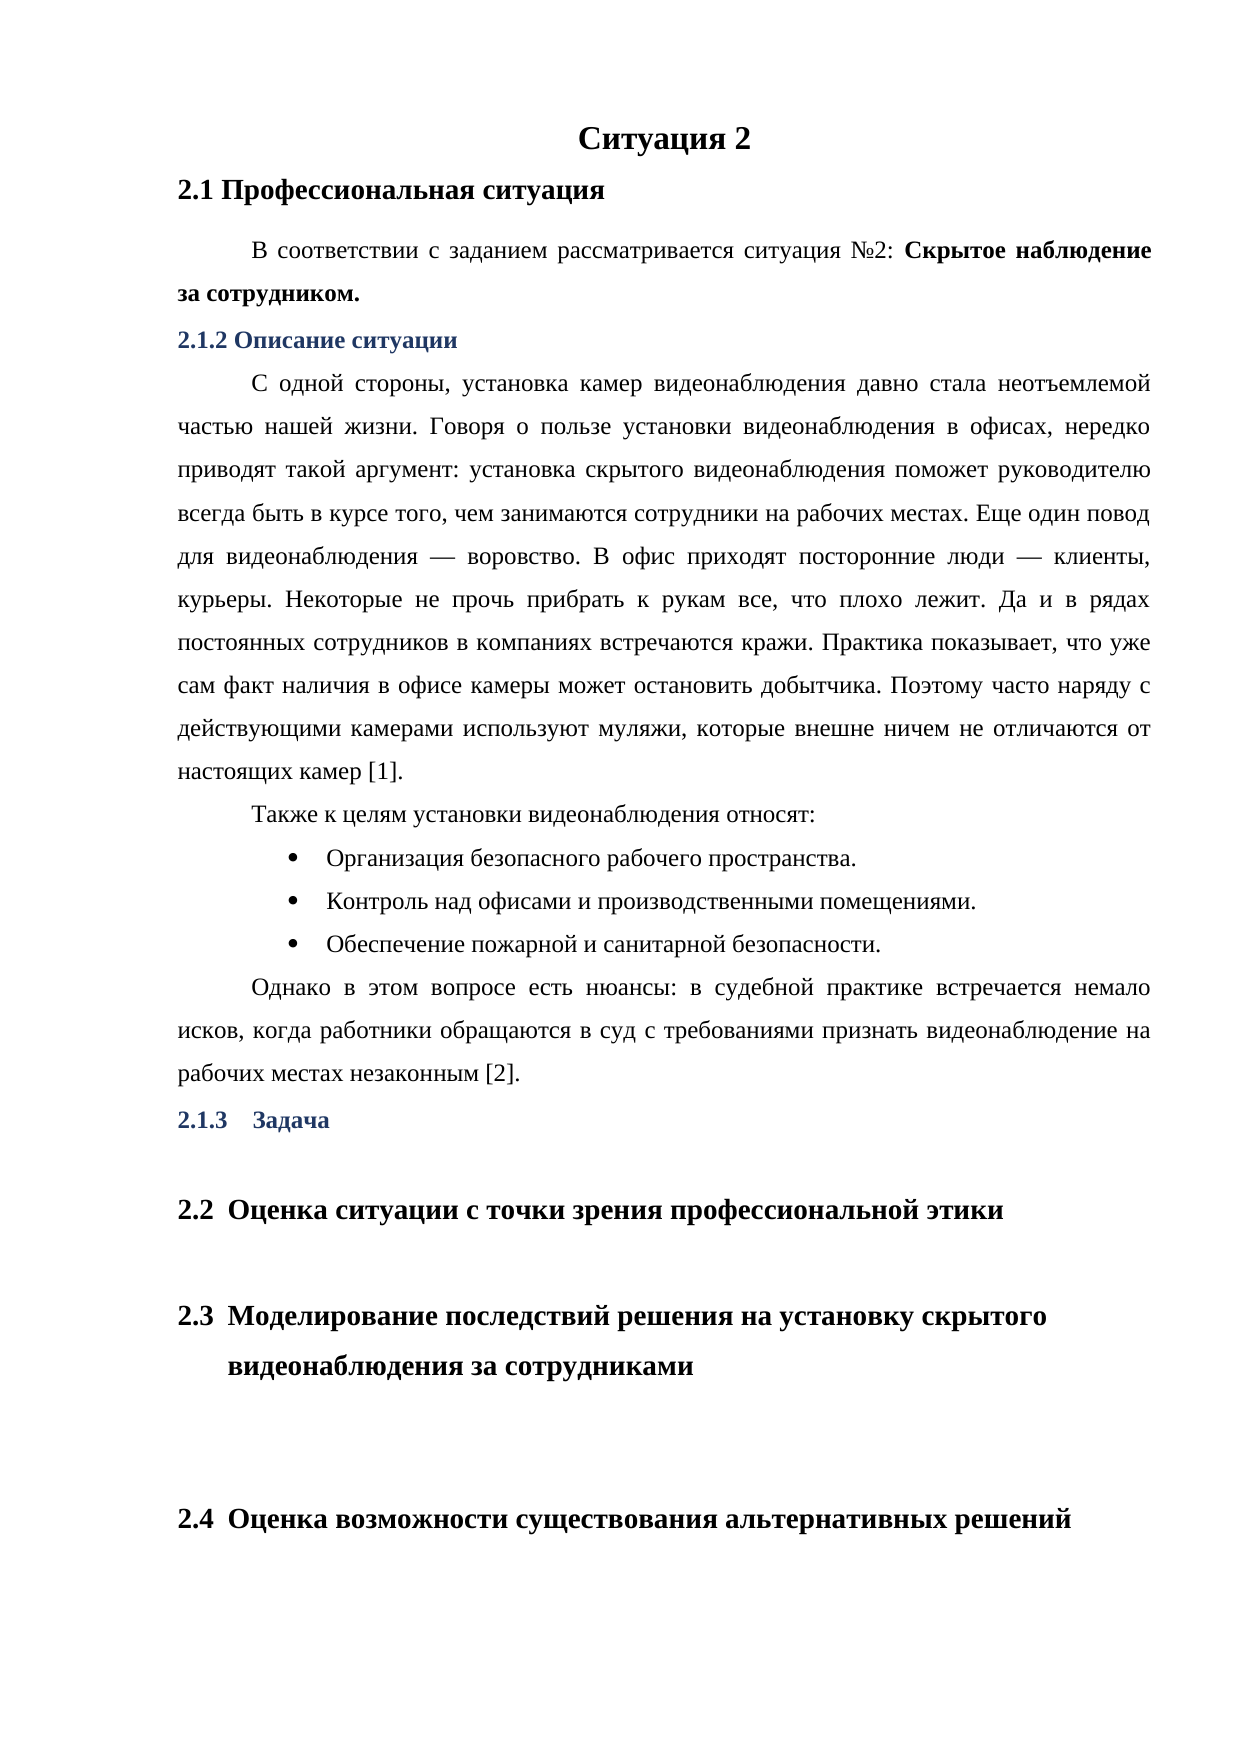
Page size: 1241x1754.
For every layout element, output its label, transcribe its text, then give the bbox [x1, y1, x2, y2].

list Контроль над офисами и производственными помещениями. [288, 886, 1152, 914]
text В соответствии с заданием рассматривается ситуация №2: Скрытое наблюдение за сотрудником. [177, 235, 1152, 307]
text Также к целям установки видеонаблюдения относят: [177, 799, 1152, 828]
list Оценка ситуации с точки зрения профессиональной этики [177, 1192, 1152, 1225]
list Задача [177, 1106, 1152, 1134]
text С одной стороны, установка камер видеонаблюдения давно стала неотъемлемой частью нашей жизни. Говоря о пользе установки видеонаблюдения в офисах, нередко приводят такой аргумент: установка скрытого видеонаблюдения поможет руководителю всегда быть в курсе того, чем занимаются сотрудники на рабочих местах. Еще один повод для видеонаблюдения — воровство. В офис приходят посторонние люди — клиенты, курьеры. Некоторые не прочь прибрать к рукам все, что плохо лежит. Да и в рядах постоянных сотрудников в компаниях встречаются кражи. Практика показывает, что уже сам факт наличия в офисе камеры может остановить добытчика. Поэтому часто наряду с действующими камерами используют муляжи, которые внешне ничем не отличаются от настоящих камер [1]. [177, 368, 1152, 785]
text Однако в этом вопросе есть нюансы: в судебной практике встречается немало исков, когда работники обращаются в суд с требованиями признать видеонаблюдение на рабочих местах незаконным [2]. [177, 972, 1152, 1087]
list Оценка возможности существования альтернативных решений [177, 1501, 1152, 1534]
text Ситуация 2 [177, 118, 1152, 156]
text 2.1 Профессиональная ситуация [177, 172, 1152, 206]
text 2.1.2 Описание ситуации [177, 325, 1152, 354]
list Моделирование последствий решения на установку скрытого видеонаблюдения за сотрудниками [177, 1298, 1152, 1382]
list Организация безопасного рабочего пространства. [288, 843, 1152, 871]
list Обеспечение пожарной и санитарной безопасности. [288, 929, 1152, 958]
